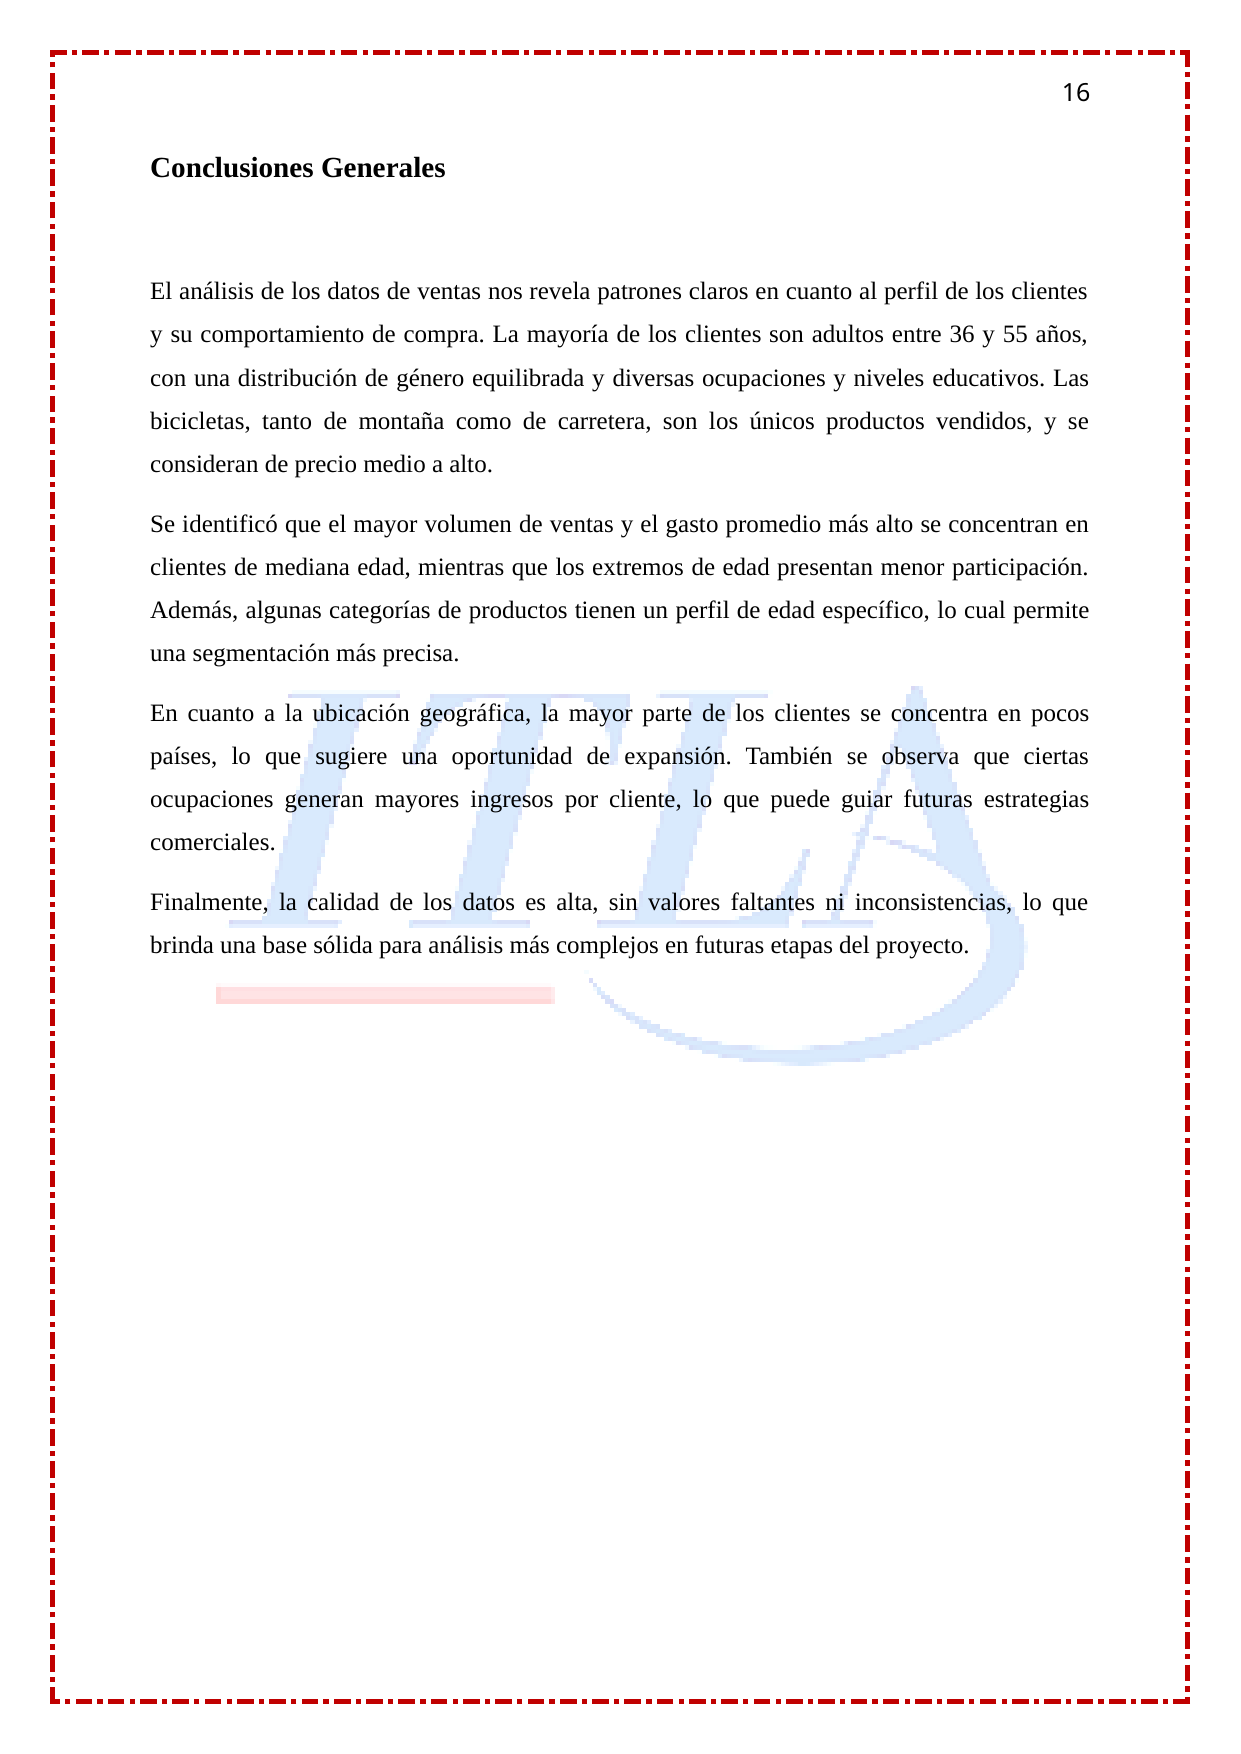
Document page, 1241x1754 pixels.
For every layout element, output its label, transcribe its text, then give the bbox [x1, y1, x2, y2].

text Se identificó que el mayor volumen de ventas y el gasto promedio más alto se concentran en clientes de mediana edad, mientras que los extremos de edad presentan menor participación. Además, algunas categorías de productos tienen un perfil de edad específico, lo cual permite una segmentación más precisa. [150, 509, 1090, 667]
text El análisis de los datos de ventas nos revela patrones claros en cuanto al perfil de los clientes y su comportamiento de compra. La mayoría de los clientes son adultos entre 36 y 55 años, con una distribución de género equilibrada y diversas ocupaciones y niveles educativos. Las bicicletas, tanto de montaña como de carretera, son los únicos productos vendidos, y se consideran de precio medio a alto. [150, 276, 1090, 478]
subtitle Conclusiones Generales [150, 150, 1090, 183]
text En cuanto a la ubicación geográfica, la mayor parte de los clientes se concentra en pocos países, lo que sugiere una oportunidad de expansión. También se observa que ciertas ocupaciones generan mayores ingresos por cliente, lo que puede guiar futuras estrategias comerciales. [150, 698, 1090, 856]
text Finalmente, la calidad de los datos es alta, sin valores faltantes ni inconsistencias, lo que brinda una base sólida para análisis más complejos en futuras etapas del proyecto. [150, 887, 1090, 959]
